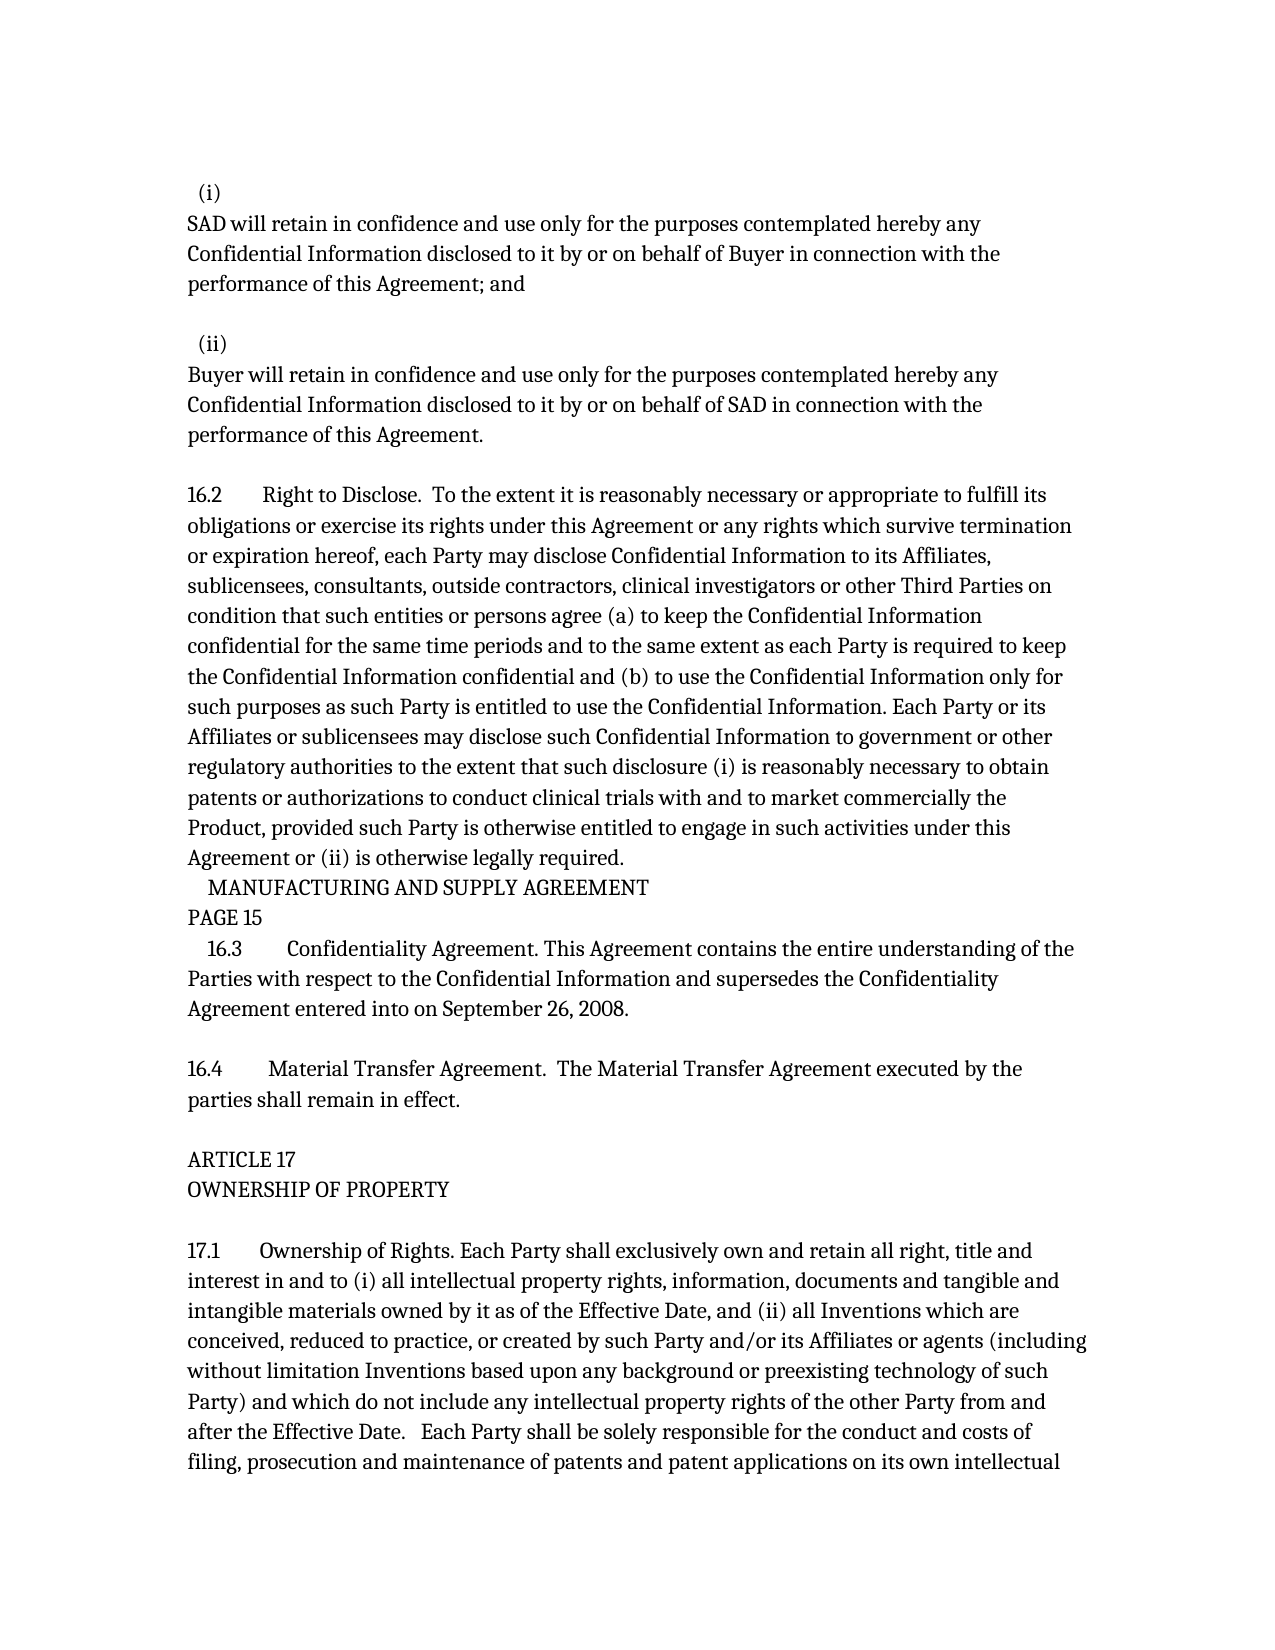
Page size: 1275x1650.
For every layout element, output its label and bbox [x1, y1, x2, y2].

text [187, 150, 1087, 1475]
